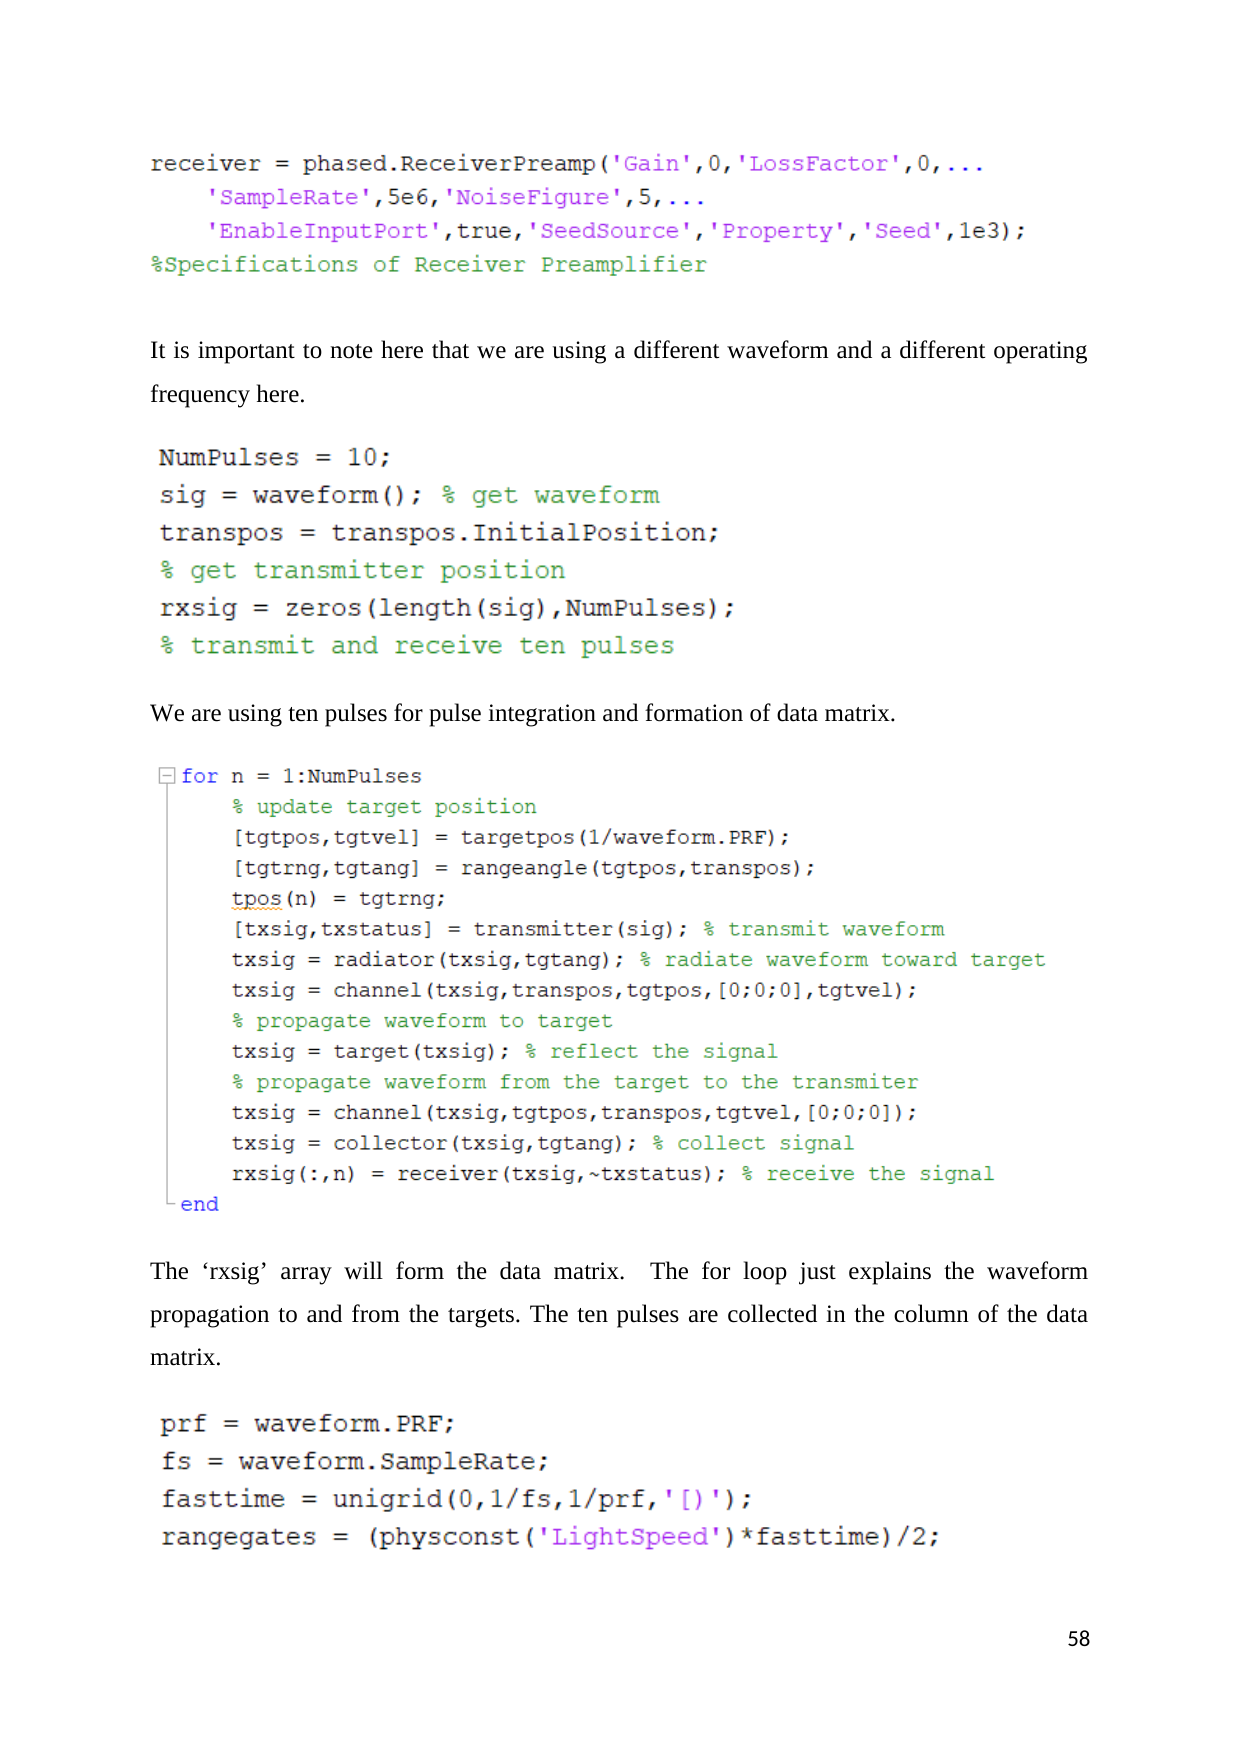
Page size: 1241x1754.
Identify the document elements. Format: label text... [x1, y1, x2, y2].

text It is important to note here that we are using a different waveform and a different operating frequency here. [150, 336, 1090, 407]
text We are using ten pulses for pulse integration and formation of data matrix. [150, 698, 1090, 727]
picture [150, 442, 788, 663]
text The ‘rxsig’ array will form the data matrix. The for loop just explains the waveform propagation to and from the targets. The ten pulses are collected in the column of the data matrix. [150, 1256, 1090, 1371]
picture [150, 150, 1084, 311]
picture [150, 1406, 968, 1581]
picture [150, 761, 1091, 1221]
